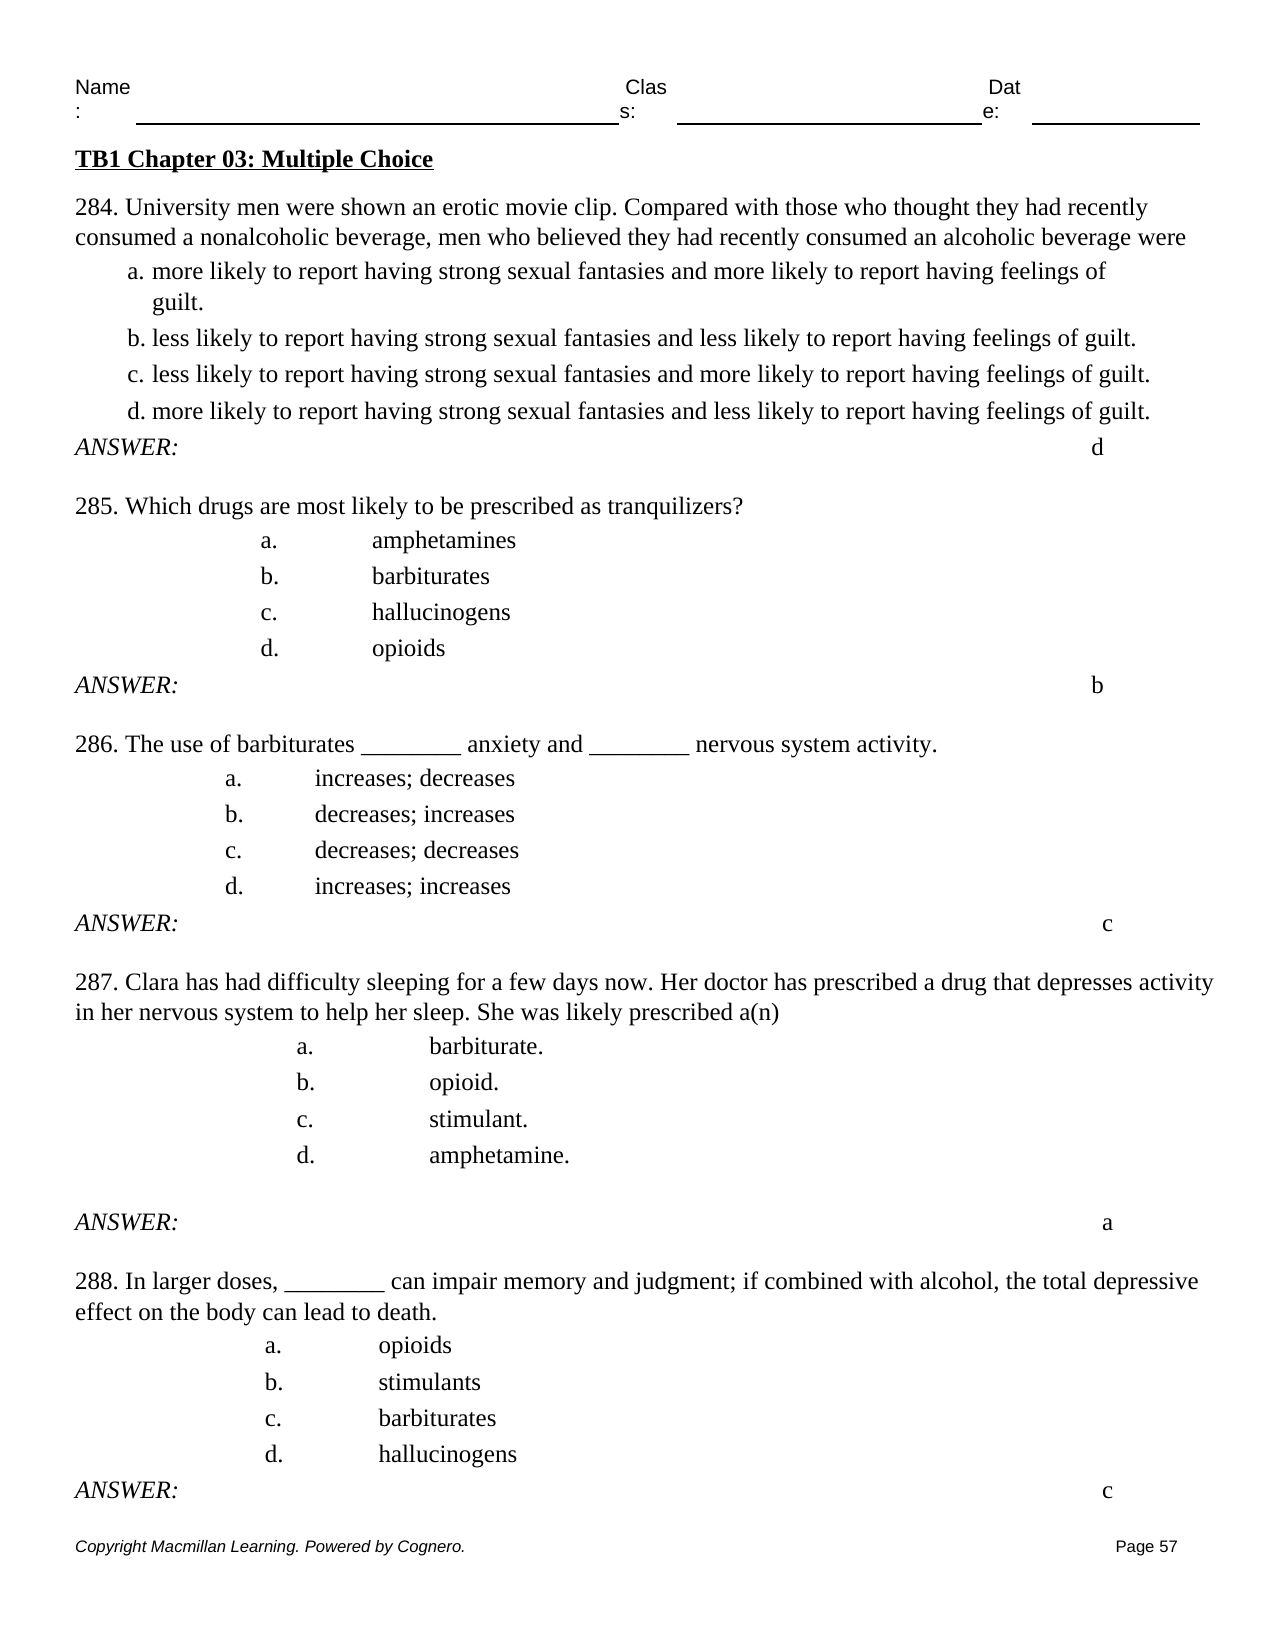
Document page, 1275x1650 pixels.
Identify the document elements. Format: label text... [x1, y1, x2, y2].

table_header 286. The use of barbiturates ________ anxiety and ________ nervous system activity. [75, 729, 1200, 939]
table_header 287. Clara has had difficulty sleeping for a few days now. Her doctor has prescribed a drug that depresses activity in her nervous system to help her sleep. She was likely prescribed a(n) [75, 967, 1200, 1239]
table_header 288. In larger doses, ________ can impair memory and judgment; if combined with alcohol, the total depressive effect on the body can lead to death. [75, 1266, 1200, 1507]
table_header 285. Which drugs are most likely to be prescribed as tranquilizers? [75, 491, 1200, 702]
table_header 284. University men were shown an erotic movie clip. Compared with those who thought they had recently consumed a nonalcoholic beverage, men who believed they had recently consumed an alcoholic beverage were [75, 192, 1200, 464]
